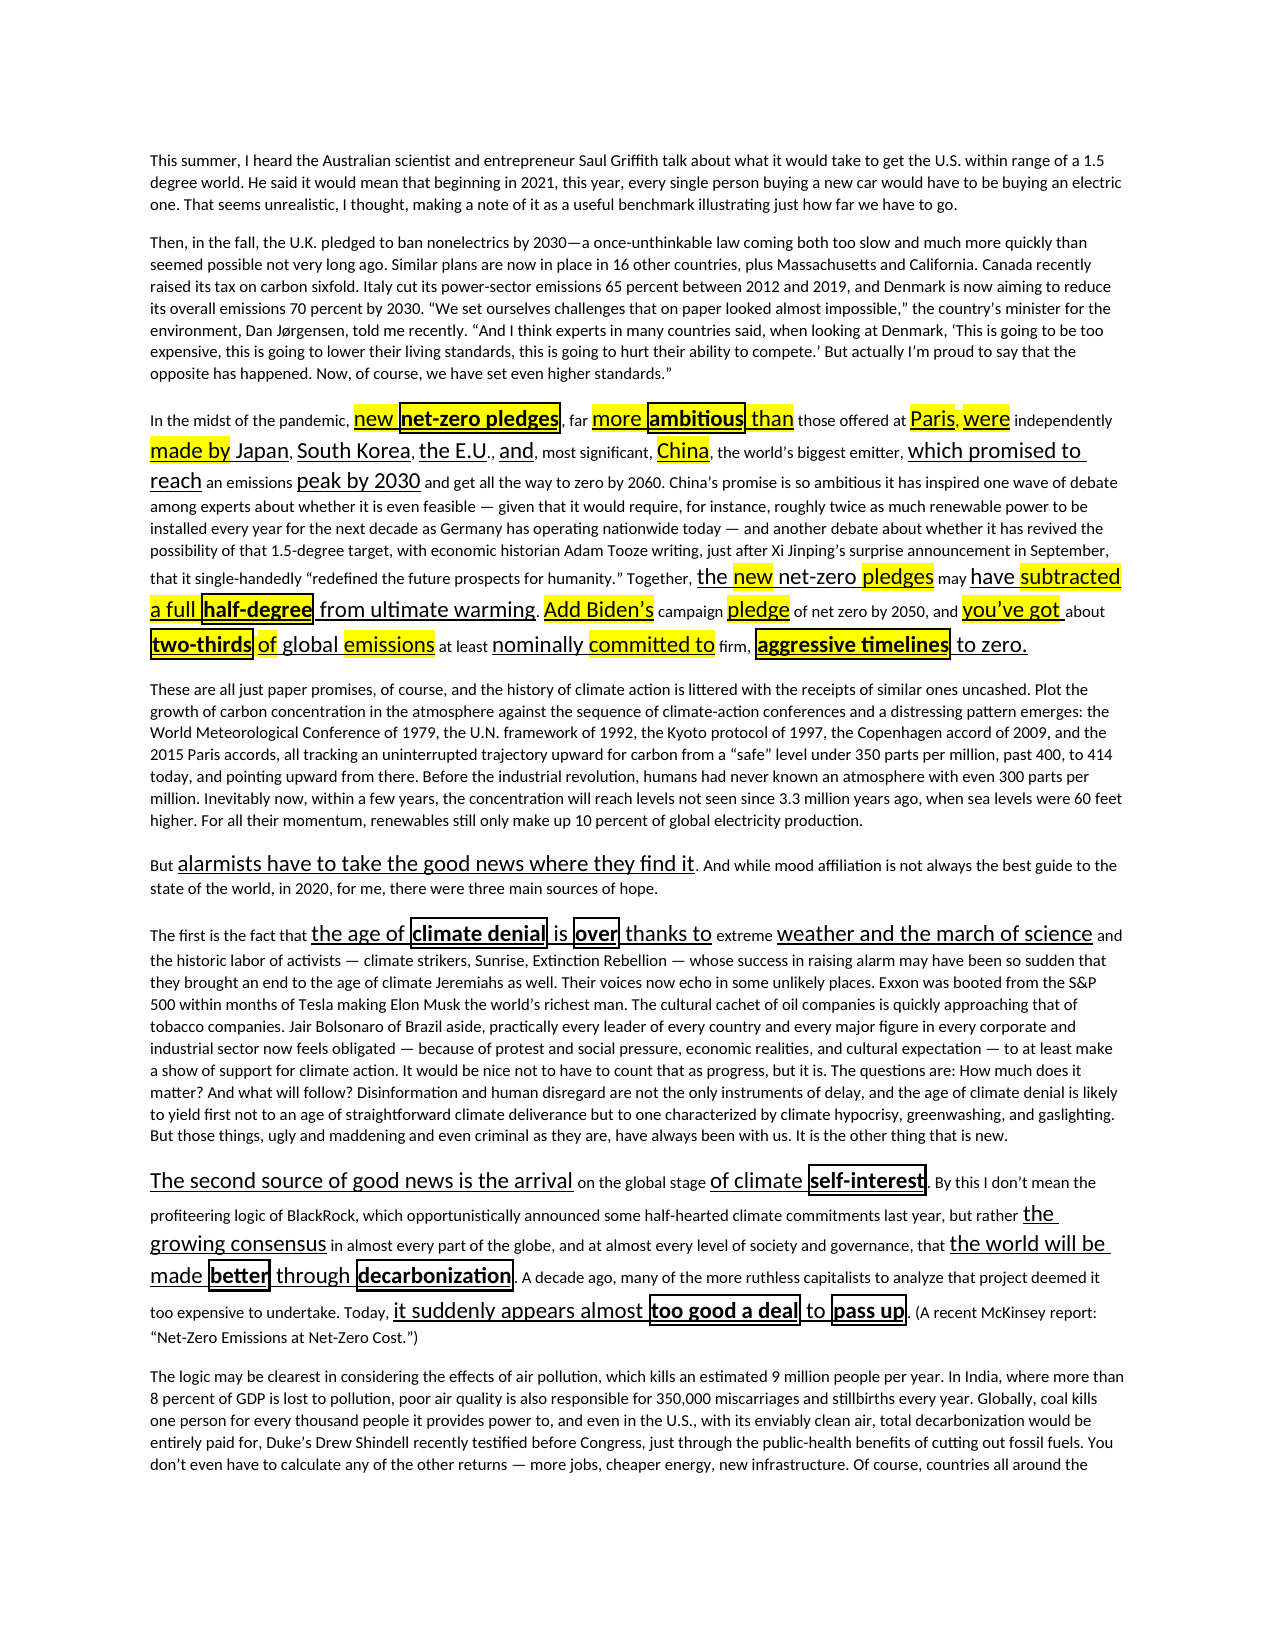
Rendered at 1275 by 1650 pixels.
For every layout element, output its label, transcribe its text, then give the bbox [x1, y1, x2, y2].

text These are all just paper promises, of course, and the history of climate action is littered with the receipts of similar ones uncashed. Plot the growth of carbon concentration in the atmosphere against the sequence of climate-action conferences and a distressing pattern emerges: the World Meteorological Conference of 1979, the U.N. framework of 1992, the Kyoto protocol of 1997, the Copenhagen accord of 2009, and the 2015 Paris accords, all tracking an uninterrupted trajectory upward for carbon from a “safe” level under 350 parts per million, past 400, to 414 today, and pointing upward from there. Before the industrial revolution, humans had never known an atmosphere with even 300 parts per million. Inevitably now, within a few years, the concentration will reach levels not seen since 3.3 million years ago, when sea levels were 60 feet higher. For all their momentum, renewables still only make up 10 percent of global electricity production. [150, 679, 1125, 831]
text In the midst of the pandemic, new net-zero pledges, far more ambitious than those offered at Paris, were independently made by Japan, South Korea, the E.U., and, most significant, China, the world’s biggest emitter, which promised to reach an emissions peak by 2030 and get all the way to zero by 2060. China’s promise is so ambitious it has inspired one wave of debate among experts about whether it is even feasible — given that it would require, for instance, roughly twice as much renewable power to be installed every year for the next decade as Germany has operating nationwide today — and another debate about whether it has revived the possibility of that 1.5-degree target, with economic historian Adam Tooze writing, just after Xi Jinping’s surprise announcement in September, that it single-handedly “redefined the future prospects for humanity.” Together, the new net-zero pledges may have subtracted a full half-degree from ultimate warming. Add Biden’s campaign pledge of net zero by 2050, and you’ve got about two-thirds of global emissions at least nominally committed to firm, aggressive timelines to zero. [150, 402, 1125, 660]
text The second source of good news is the arrival on the global stage of climate self-interest. By this I don’t mean the profiteering logic of BlackRock, which opportunistically announced some half-hearted climate commitments last year, but rather the growing consensus in almost every part of the globe, and at almost every level of society and governance, that the world will be made better through decarbonization. A decade ago, many of the more ruthless capitalists to analyze that project deemed it too expensive to undertake. Today, it suddenly appears almost too good a deal to pass up. (A recent McKinsey report: “Net-Zero Emissions at Net-Zero Cost.”) [150, 1164, 1125, 1348]
text The first is the fact that the age of climate denial is over thanks to extreme weather and the march of science and the historic labor of activists — climate strikers, Sunrise, Extinction Rebellion — whose success in raising alarm may have been so sudden that they brought an end to the age of climate Jeremiahs as well. Their voices now echo in some unlikely places. Exxon was booted from the S&P 500 within months of Tesla making Elon Musk the world’s richest man. The cultural cachet of oil companies is quickly approaching that of tobacco companies. Jair Bolsonaro of Brazil aside, practically every leader of every country and every major figure in every corporate and industrial sector now feels obligated — because of protest and social pressure, economic realities, and cultural expectation — to at least make a show of support for climate action. It would be nice not to have to count that as progress, but it is. The questions are: How much does it matter? And what will follow? Disinformation and human disregard are not the only instruments of delay, and the age of climate denial is likely to yield first not to an age of straightforward climate deliverance but to one characterized by climate hypocrisy, greenwashing, and gaslighting. But those things, ugly and maddening and even criminal as they are, have always been with us. It is the other thing that is new. [150, 917, 1125, 1146]
text But alarmists have to take the good news where they find it. And while mood affiliation is not always the best guide to the state of the world, in 2020, for me, there were three main sources of hope. [150, 849, 1125, 899]
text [150, 1366, 1125, 1474]
text This summer, I heard the Australian scientist and entrepreneur Saul Griffith talk about what it would take to get the U.S. within range of a 1.5 degree world. He said it would mean that beginning in 2021, this year, every single person buying a new car would have to be buying an electric one. That seems unrealistic, I thought, making a note of it as a useful benchmark illustrating just how far we have to go. [150, 150, 1125, 214]
text Then, in the fall, the U.K. pledged to ban nonelectrics by 2030—a once-unthinkable law coming both too slow and much more quickly than seemed possible not very long ago. Similar plans are now in place in 16 other countries, plus Massachusetts and California. Canada recently raised its tax on carbon sixfold. Italy cut its power-sector emissions 65 percent between 2012 and 2019, and Denmark is now aiming to reduce its overall emissions 70 percent by 2030. “We set ourselves challenges that on paper looked almost impossible,” the country’s minister for the environment, Dan Jørgensen, told me recently. “And I think experts in many countries said, when looking at Denmark, ‘This is going to be too expensive, this is going to lower their living standards, this is going to hurt their ability to compete.’ But actually I’m proud to say that the opposite has happened. Now, of course, we have set even higher standards.” [150, 232, 1125, 384]
